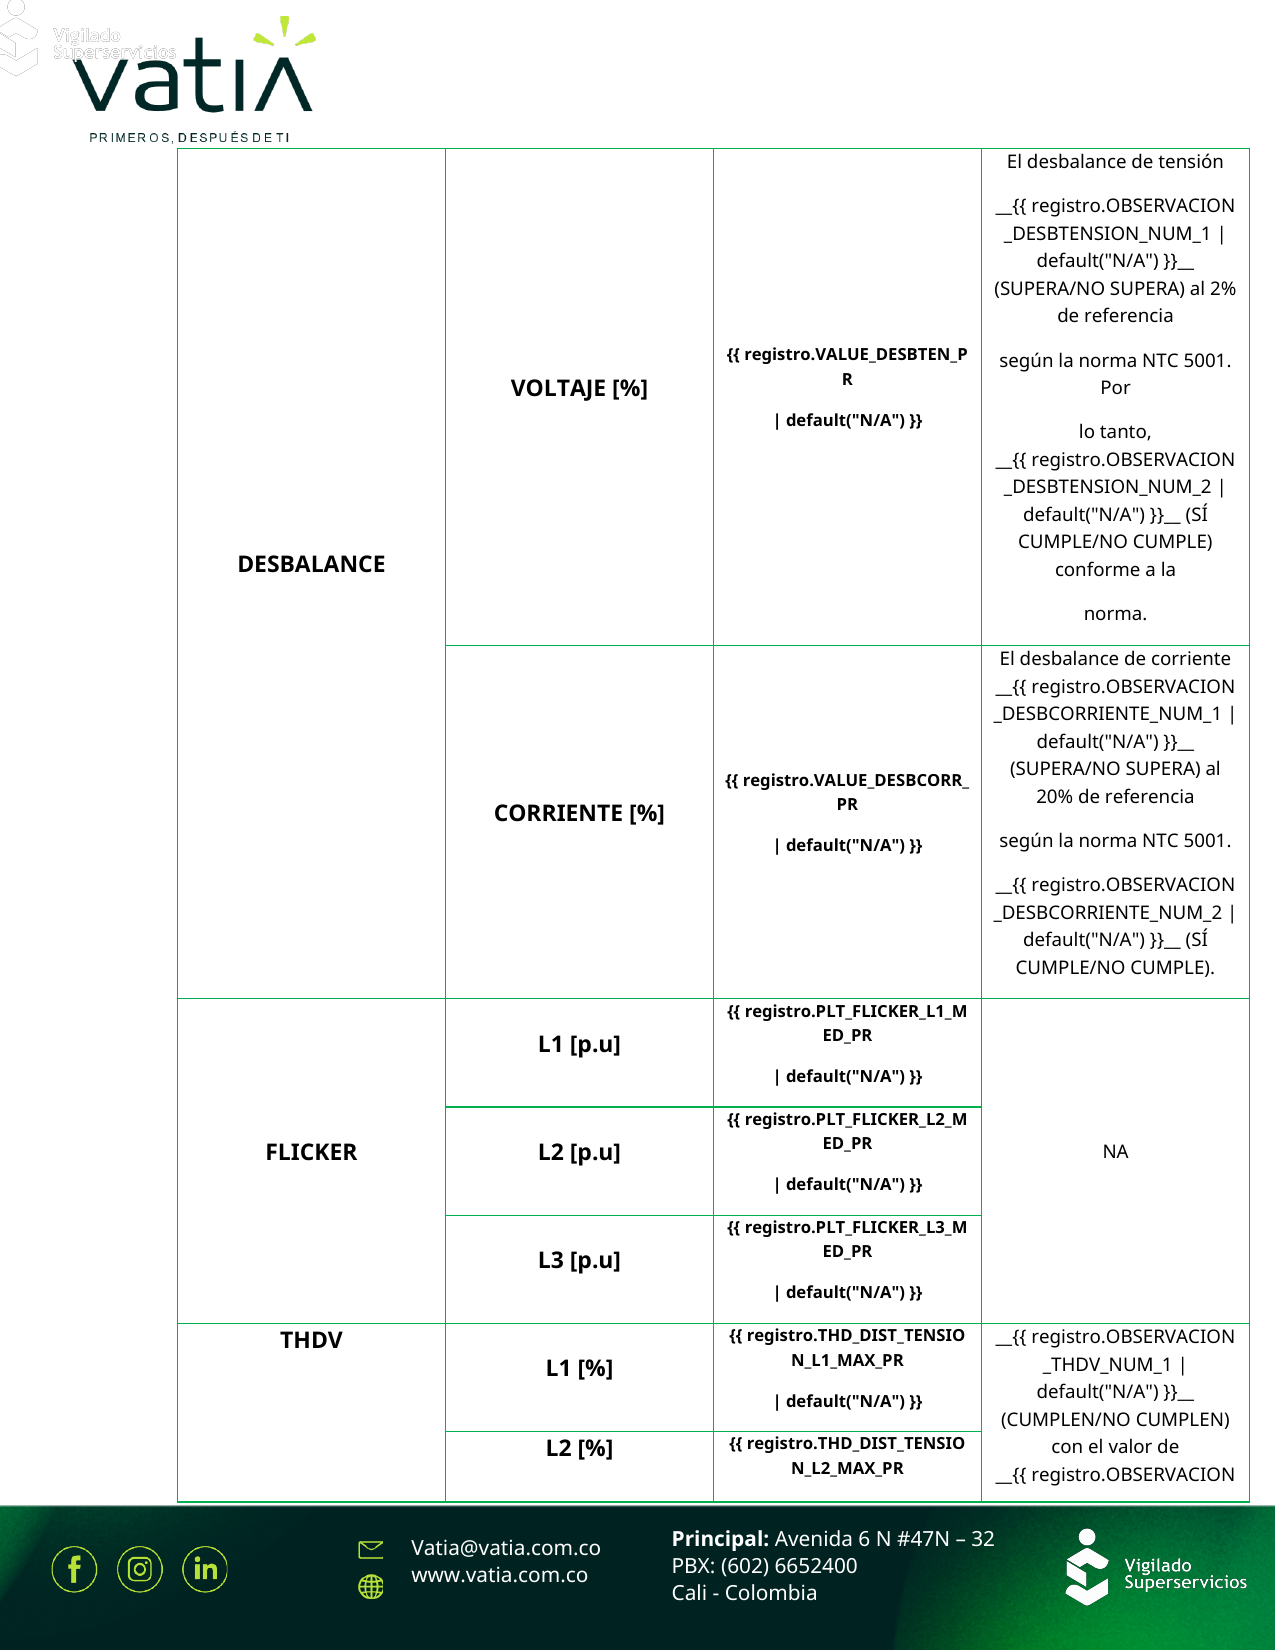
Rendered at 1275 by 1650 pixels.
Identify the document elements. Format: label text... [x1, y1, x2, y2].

picture [0, 0, 1275, 1650]
table_cell FLICKER [178, 999, 445, 1323]
table_cell NA [982, 999, 1249, 1323]
table_cell El desbalance de corriente __{{ registro.OBSERVACION_DESBCORRIENTE_NUM_1 | default("N/A") }}__ (SUPERA/NO SUPERA) al 20% de referencia según la norma NTC 5001. __{{ registro.OBSERVACION_DESBCORRIENTE_NUM_2 | default("N/A") }}__ (SÍ CUMPLE/NO CUMPLE). [982, 646, 1249, 998]
table_cell {{ registro.VALUE_DESBCORR_PR | default("N/A") }} [714, 646, 981, 998]
table_cell DESBALANCE [178, 149, 445, 998]
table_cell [714, 1432, 981, 1501]
table_cell L2 [p.u] [446, 1108, 713, 1214]
table_cell __{{ registro.OBSERVACION_THDV_NUM_1 | default("N/A") }}__ (CUMPLEN/NO CUMPLEN) con el valor de __{{ registro.OBSERVACION_THDV_NUM_2 | default("N/A") }}__% máximo establecido en la norma NTC 5001. [982, 1324, 1249, 1501]
table_cell {{ registro.VALUE_DESBTEN_PR | default("N/A") }} [714, 149, 981, 644]
table_cell THDV [178, 1324, 445, 1501]
table_cell {{ registro.THD_DIST_TENSION_L1_MAX_PR | default("N/A") }} [714, 1324, 981, 1431]
table_cell {{ registro.PLT_FLICKER_L1_MED_PR | default("N/A") }} [714, 999, 981, 1106]
table_cell El desbalance de tensión __{{ registro.OBSERVACION_DESBTENSION_NUM_1 | default("N/A") }}__ (SUPERA/NO SUPERA) al 2% de referencia según la norma NTC 5001. Por lo tanto, __{{ registro.OBSERVACION_DESBTENSION_NUM_2 | default("N/A") }}__ (SÍ CUMPLE/NO CUMPLE) conforme a la norma. [982, 149, 1249, 644]
table_cell {{ registro.PLT_FLICKER_L3_MED_PR | default("N/A") }} [714, 1216, 981, 1323]
table_cell L3 [p.u] [446, 1216, 713, 1323]
table_cell VOLTAJE [%] [446, 149, 713, 644]
table_cell L1 [p.u] [446, 999, 713, 1106]
table_cell {{ registro.PLT_FLICKER_L2_MED_PR | default("N/A") }} [714, 1108, 981, 1214]
table_cell L1 [%] [446, 1324, 713, 1431]
table_cell L2 [%] [446, 1432, 713, 1501]
table_cell CORRIENTE [%] [446, 646, 713, 998]
